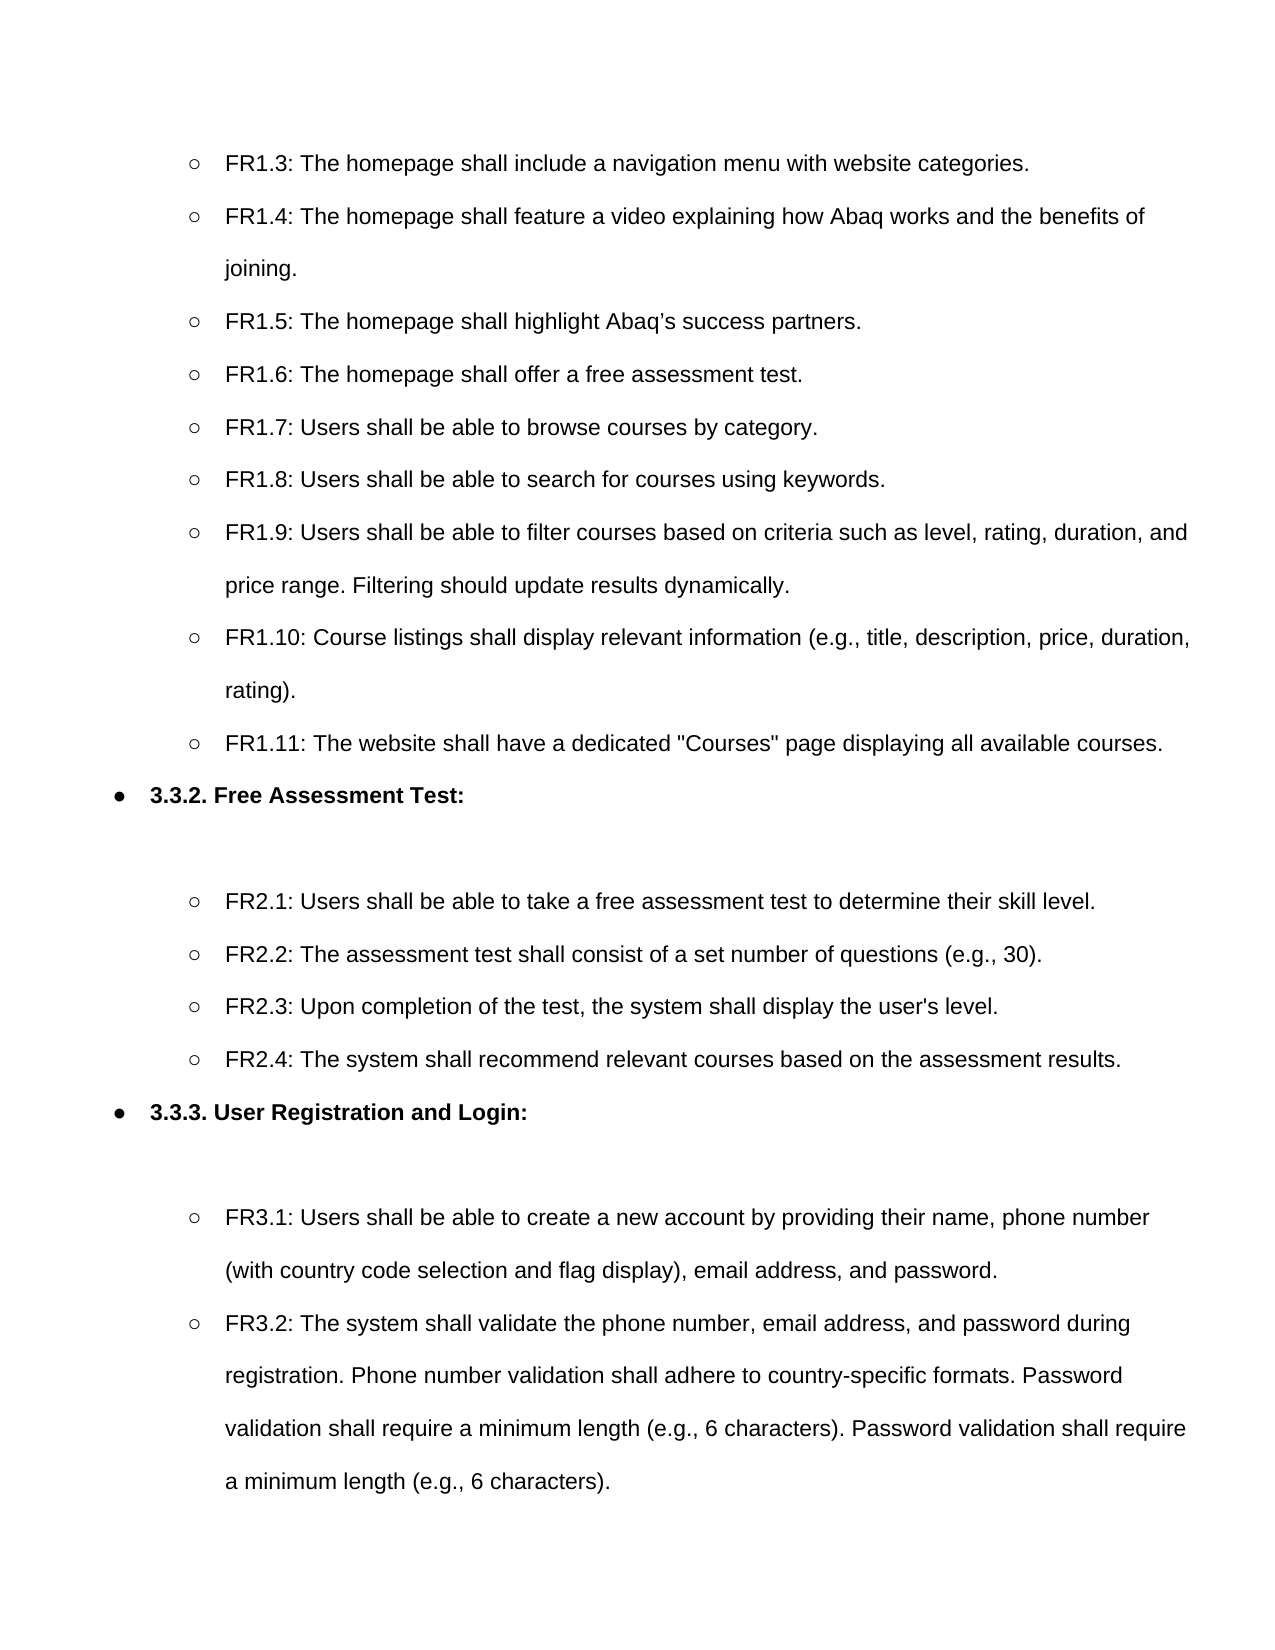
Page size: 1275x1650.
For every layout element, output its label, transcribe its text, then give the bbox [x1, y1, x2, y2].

list FR1.10: Course listings shall display relevant information (e.g., title, description, price, duration, rating). [187, 624, 1200, 703]
list FR3.2: The system shall validate the phone number, email address, and password during registration. Phone number validation shall adhere to country-specific formats. Password validation shall require a minimum length (e.g., 6 characters). Password validation shall require a minimum length (e.g., 6 characters). [187, 1309, 1200, 1494]
list FR1.7: Users shall be able to browse courses by category. [187, 413, 1200, 440]
list FR1.11: The website shall have a dedicated "Courses" page displaying all available courses. [187, 730, 1200, 756]
list 3.3.3. User Registration and Login: [112, 1099, 1200, 1178]
list FR1.5: The homepage shall highlight Abaq’s success partners. [187, 308, 1200, 334]
list FR2.2: The assessment test shall consist of a set number of questions (e.g., 30). [187, 941, 1200, 967]
list FR1.8: Users shall be able to search for courses using keywords. [187, 466, 1200, 493]
list FR1.6: The homepage shall offer a free assessment test. [187, 361, 1200, 387]
list FR1.3: The homepage shall include a navigation menu with website categories. [187, 150, 1200, 176]
list FR3.1: Users shall be able to create a new account by providing their name, phone number (with country code selection and flag display), email address, and password. [187, 1204, 1200, 1283]
list 3.3.2. Free Assessment Test: [112, 782, 1200, 862]
list FR2.1: Users shall be able to take a free assessment test to determine their skill level. [187, 888, 1200, 914]
list FR2.4: The system shall recommend relevant courses based on the assessment results. [187, 1046, 1200, 1072]
list FR1.4: The homepage shall feature a video explaining how Abaq works and the benefits of joining. [187, 203, 1200, 282]
list FR2.3: Upon completion of the test, the system shall display the user's level. [187, 993, 1200, 1020]
list FR1.9: Users shall be able to filter courses based on criteria such as level, rating, duration, and price range. Filtering should update results dynamically. [187, 519, 1200, 598]
